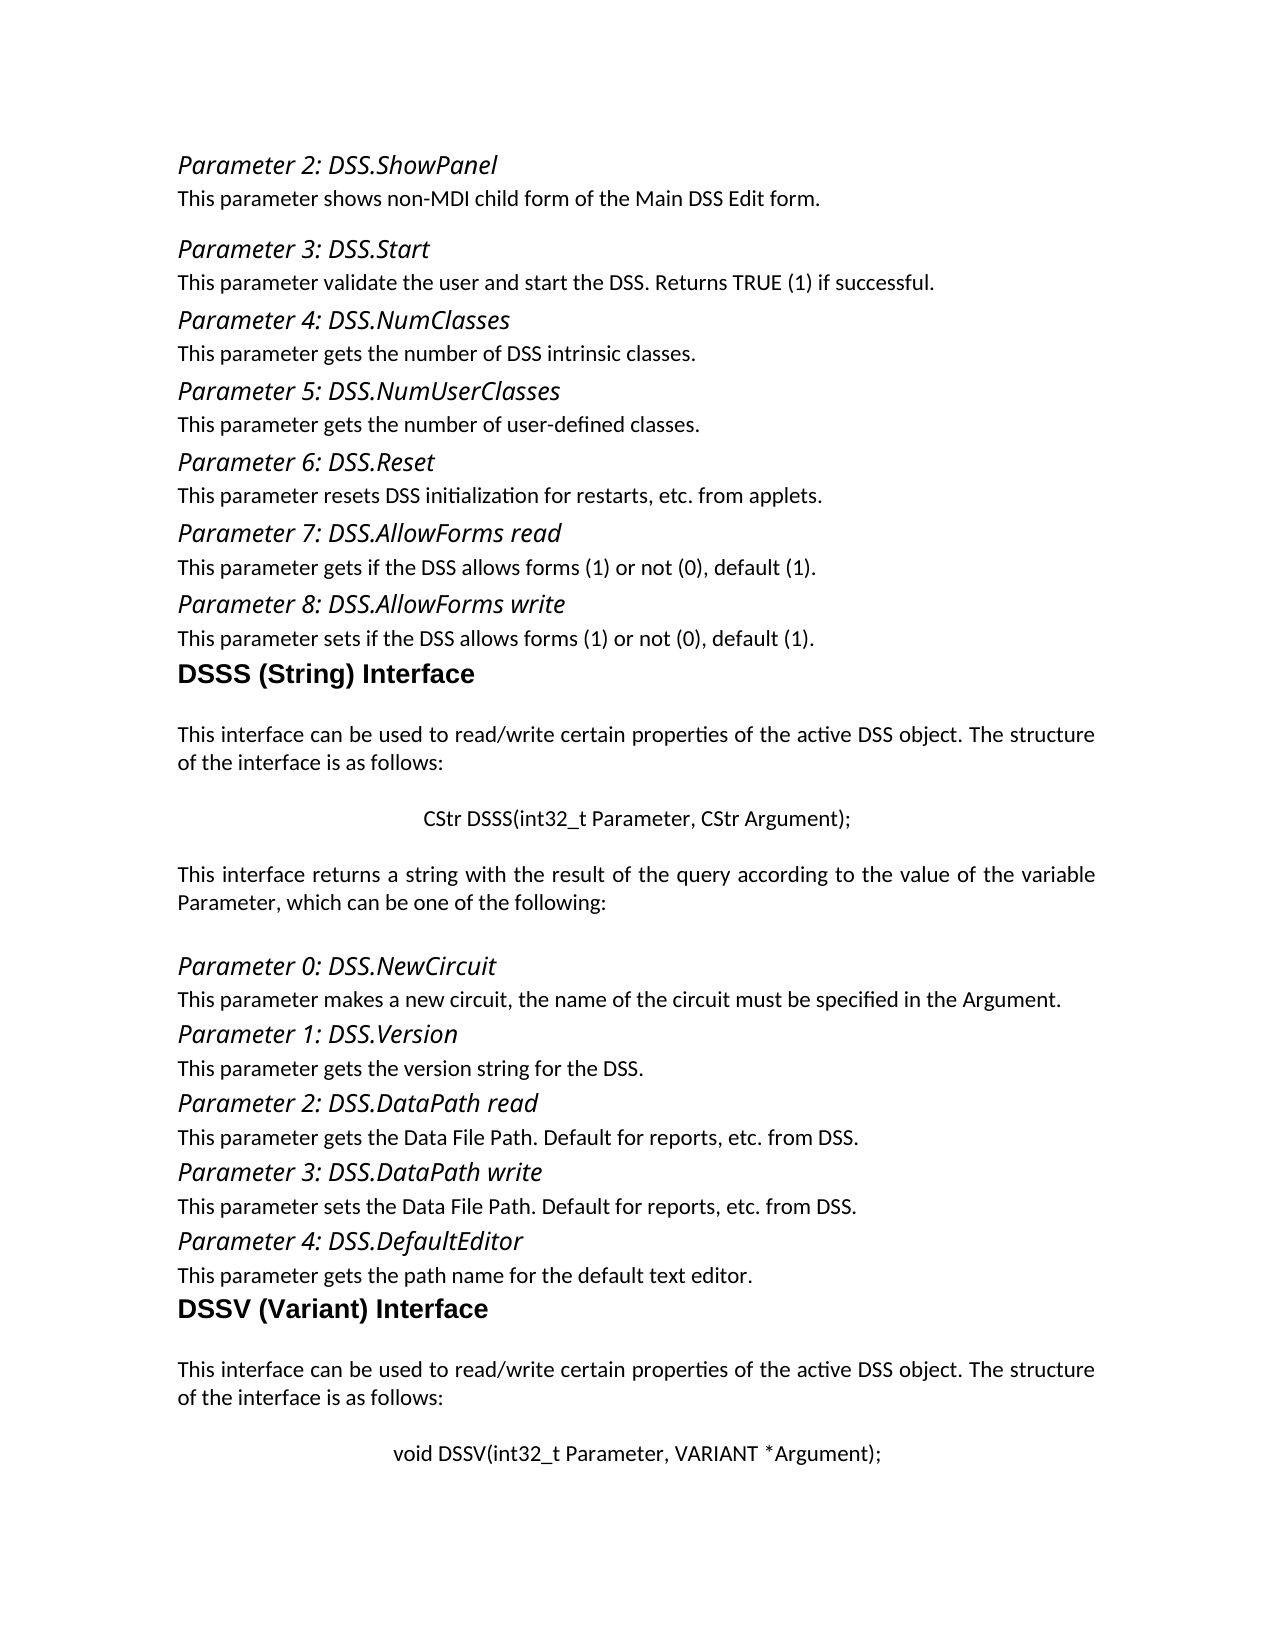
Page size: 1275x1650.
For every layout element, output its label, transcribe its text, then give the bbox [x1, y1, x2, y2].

subtitle Parameter 4: DSS.NumClasses [177, 302, 1098, 336]
subtitle Parameter 3: DSS.DataPath write [177, 1155, 1098, 1189]
text This parameter gets the number of user-defined classes. [177, 410, 1098, 438]
text This parameter resets DSS initialization for restarts, etc. from applets. [177, 481, 1098, 509]
text This parameter gets the Data File Path. Default for reports, etc. from DSS. [177, 1123, 1098, 1151]
subtitle DSSV (Variant) Interface [177, 1293, 1098, 1324]
text This parameter makes a new circuit, the name of the circuit must be specified in the Argument. [177, 985, 1098, 1013]
subtitle Parameter 6: DSS.Reset [177, 445, 1098, 479]
text This parameter gets the number of DSS intrinsic classes. [177, 339, 1098, 367]
subtitle Parameter 4: DSS.DefaultEditor [177, 1224, 1098, 1258]
text This parameter gets if the DSS allows forms (1) or not (0), default (1). [177, 553, 1098, 581]
text This parameter sets if the DSS allows forms (1) or not (0), default (1). [177, 624, 1098, 652]
subtitle Parameter 2: DSS.ShowPanel [177, 148, 1098, 182]
text This parameter shows non-MDI child form of the Main DSS Edit form. [177, 184, 1098, 212]
subtitle Parameter 5: DSS.NumUserClasses [177, 373, 1098, 408]
text CStr DSSS(int32_t Parameter, CStr Argument); [177, 804, 1098, 832]
text This parameter gets the version string for the DSS. [177, 1054, 1098, 1082]
subtitle Parameter 8: DSS.AllowForms write [177, 587, 1098, 621]
text This interface can be used to read/write certain properties of the active DSS object. The structure of the interface is as follows: [177, 720, 1098, 776]
text This parameter validate the user and start the DSS. Returns TRUE (1) if successful. [177, 268, 1098, 296]
text void DSSV(int32_t Parameter, VARIANT *Argument); [177, 1439, 1098, 1467]
subtitle Parameter 0: DSS.NewCircuit [177, 948, 1098, 982]
subtitle Parameter 7: DSS.AllowForms read [177, 516, 1098, 550]
subtitle DSSS (String) Interface [177, 658, 1098, 689]
text This interface returns a string with the result of the query according to the value of the variable Parameter, which can be one of the following: [177, 860, 1098, 916]
subtitle Parameter 3: DSS.Start [177, 231, 1098, 265]
subtitle Parameter 2: DSS.DataPath read [177, 1086, 1098, 1120]
text This interface can be used to read/write certain properties of the active DSS object. The structure of the interface is as follows: [177, 1355, 1098, 1411]
text This parameter gets the path name for the default text editor. [177, 1261, 1098, 1289]
text This parameter sets the Data File Path. Default for reports, etc. from DSS. [177, 1192, 1098, 1220]
subtitle Parameter 1: DSS.Version [177, 1017, 1098, 1051]
